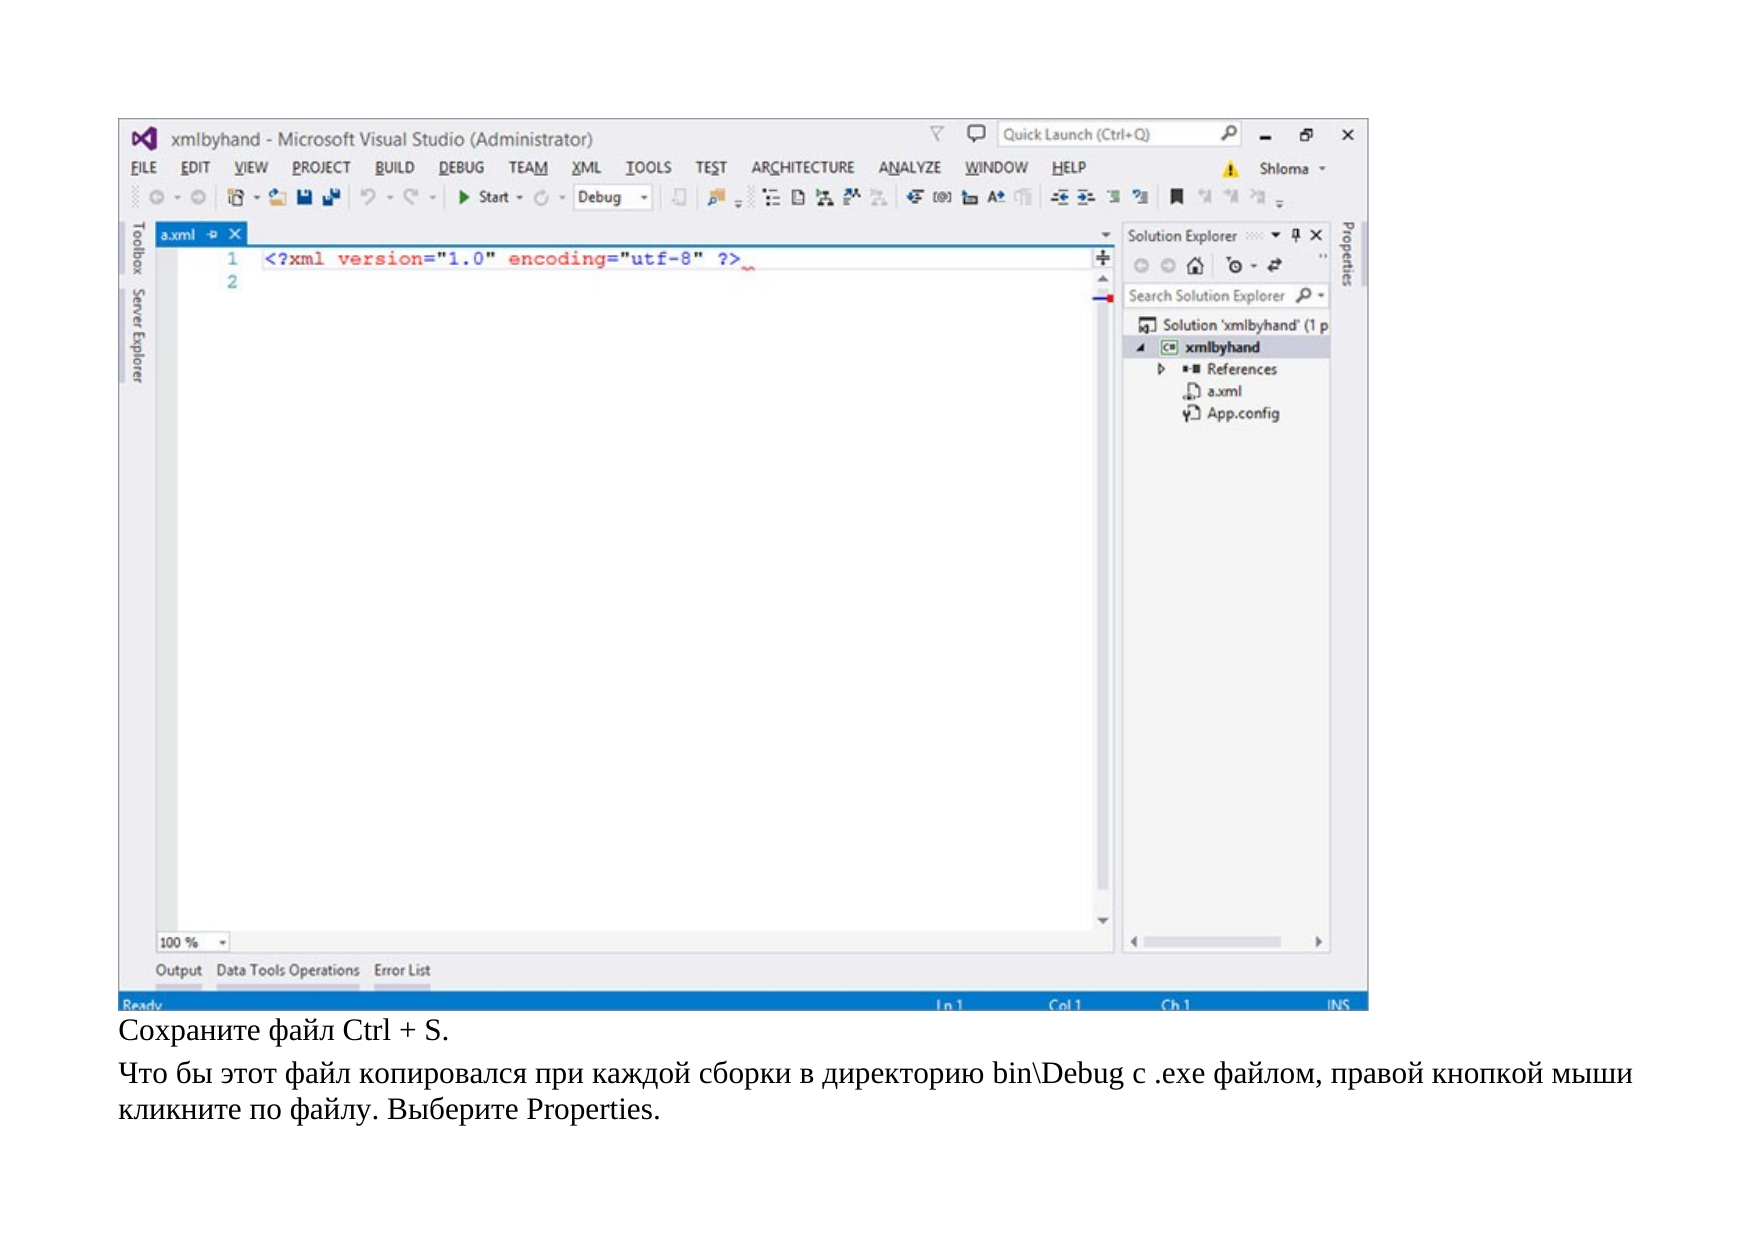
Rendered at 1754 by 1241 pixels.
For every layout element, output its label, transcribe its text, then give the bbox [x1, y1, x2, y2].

text Сохраните файл Ctrl + S. [118, 1011, 1636, 1047]
picture [118, 118, 1369, 1011]
text Что бы этот файл копировался при каждой сборки в директорию bin\Debug с .exe файлом, правой кнопкой мыши кликните по файлу. Выберите Properties. [118, 1055, 1636, 1127]
